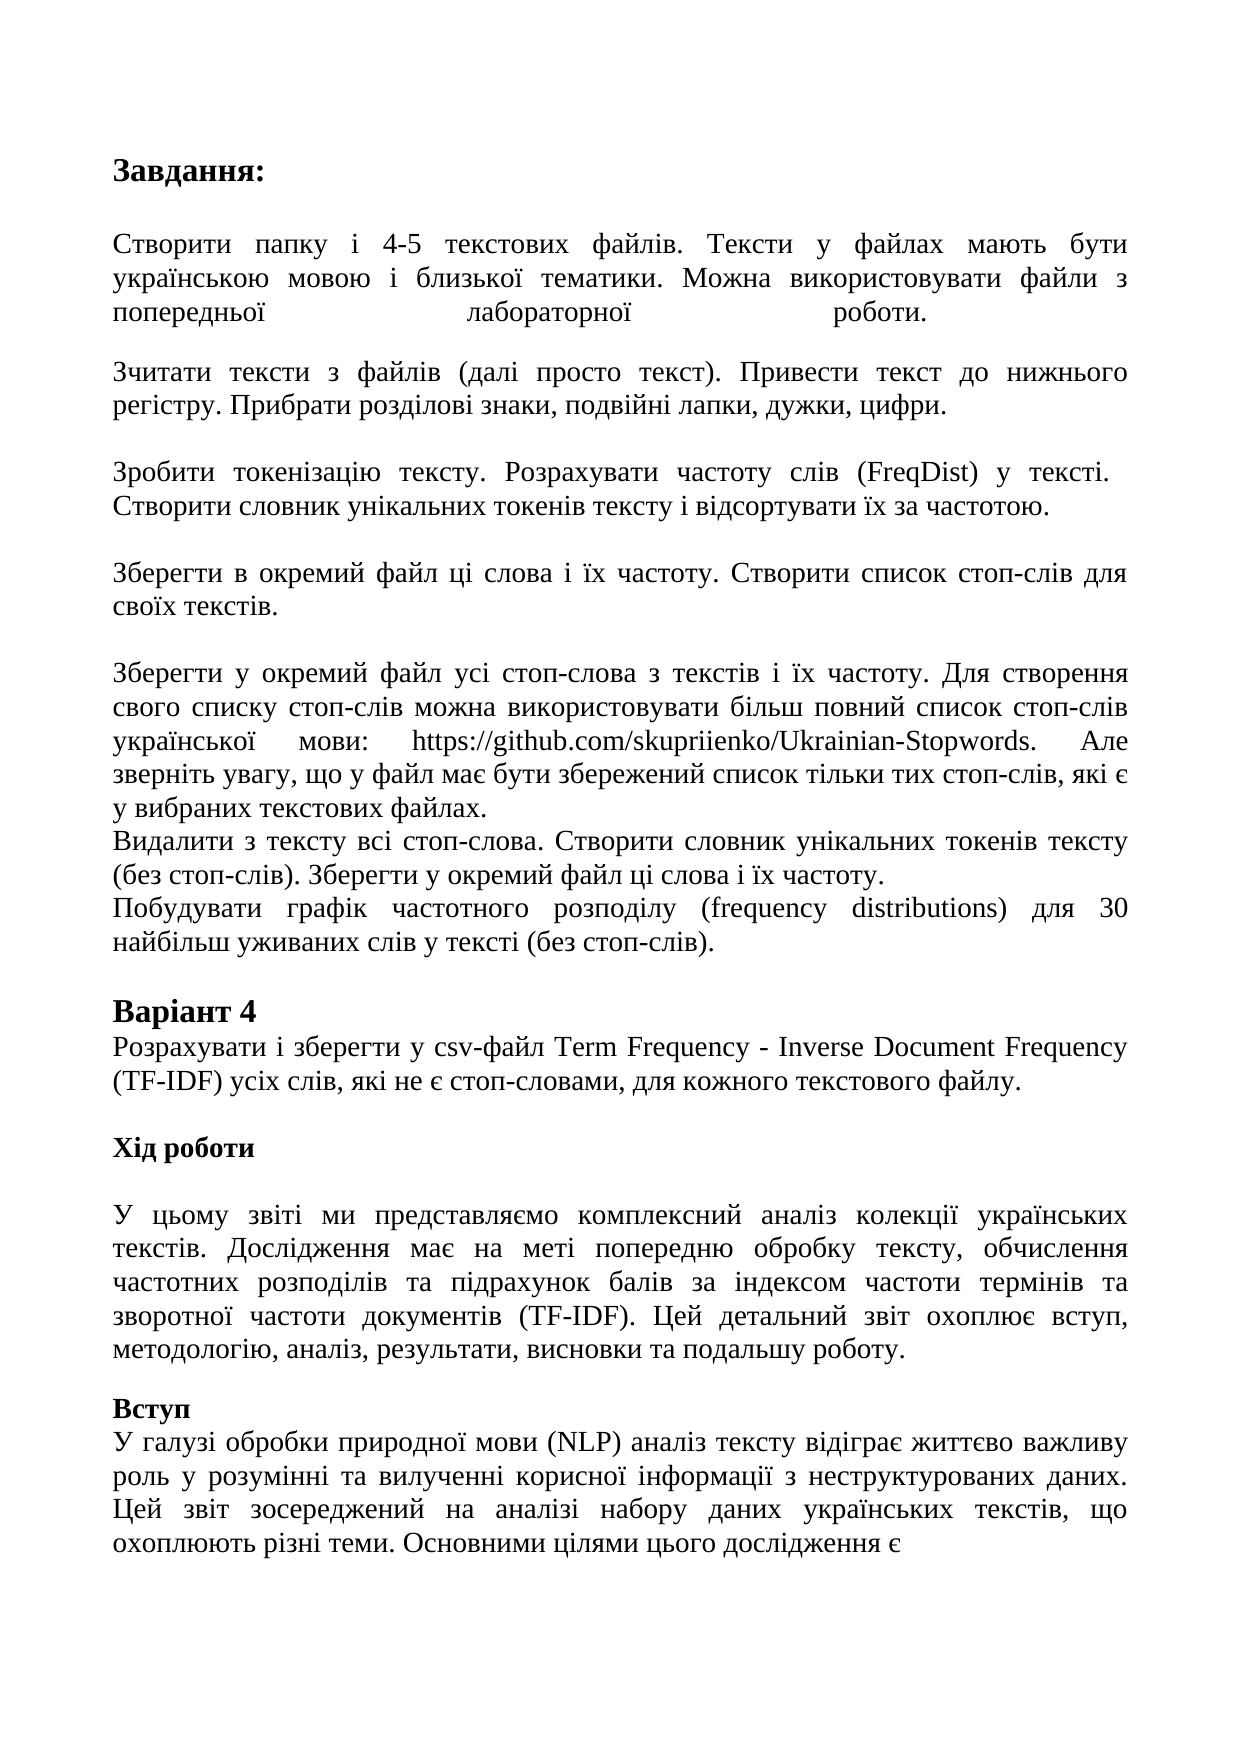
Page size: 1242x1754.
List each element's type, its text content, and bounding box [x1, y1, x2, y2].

text Розрахувати і зберегти у csv-файл Term Frequency - Inverse Document Frequency (TF-IDF) усіх слів, які не є стоп-словами, для кожного текстового файлу. [112, 1029, 1129, 1096]
text Вступ [112, 1391, 1129, 1424]
text Зберегти в окремий файл ці слова і їх частоту. Створити список стоп-слів для своїх текстів. [112, 555, 1129, 622]
text Зробити токенізацію тексту. Розрахувати частоту слів (FreqDist) у тексті. Створити словник унікальних токенів тексту і відсортувати їх за частотою. [112, 454, 1129, 521]
text Побудувати графік частотного розподілу (frequency distributions) для 30 найбільш уживаних слів у тексті (без стоп-слів). [112, 890, 1129, 957]
text Зберегти у окремий файл усі стоп-слова з текстів і їх частоту. Для створення свого списку стоп-слів можна використовувати більш повний список стоп-слів української мови: https://github.com/skupriienko/Ukrainian-Stopwords. Але зверніть увагу, що у файл має бути збережений список тільки тих стоп-слів, які є у вибраних текстових файлах. [112, 656, 1129, 823]
text Хід роботи [112, 1130, 1129, 1163]
text У цьому звіті ми представляємо комплексний аналіз колекції українських текстів. Дослідження має на меті попередню обробку тексту, обчислення частотних розподілів та підрахунок балів за індексом частоти термінів та зворотної частоти документів (TF-IDF). Цей детальний звіт охоплює вступ, методологію, аналіз, результати, висновки та подальшу роботу. [112, 1197, 1129, 1365]
text У галузі обробки природної мови (NLP) аналіз тексту відіграє життєво важливу роль у розумінні та вилученні корисної інформації з неструктурованих даних. Цей звіт зосереджений на аналізі набору даних українських текстів, що охоплюють різні теми. Основними цілями цього дослідження є [112, 1424, 1129, 1559]
text Варіант 4 [112, 991, 1129, 1029]
text Створити папку і 4-5 текстових файлів. Тексти у файлах мають бути українською мовою і близької тематики. Можна використовувати файли з попередньої лабораторної роботи. [112, 227, 1129, 354]
text Завдання: [112, 150, 1129, 188]
text Зчитати тексти з файлів (далі просто текст). Привести текст до нижнього регістру. Прибрати розділові знаки, подвійні лапки, дужки, цифри. [112, 354, 1129, 421]
text Видалити з тексту всі стоп-слова. Створити словник унікальних токенів тексту (без стоп-слів). Зберегти у окремий файл ці слова і їх частоту. [112, 823, 1129, 890]
